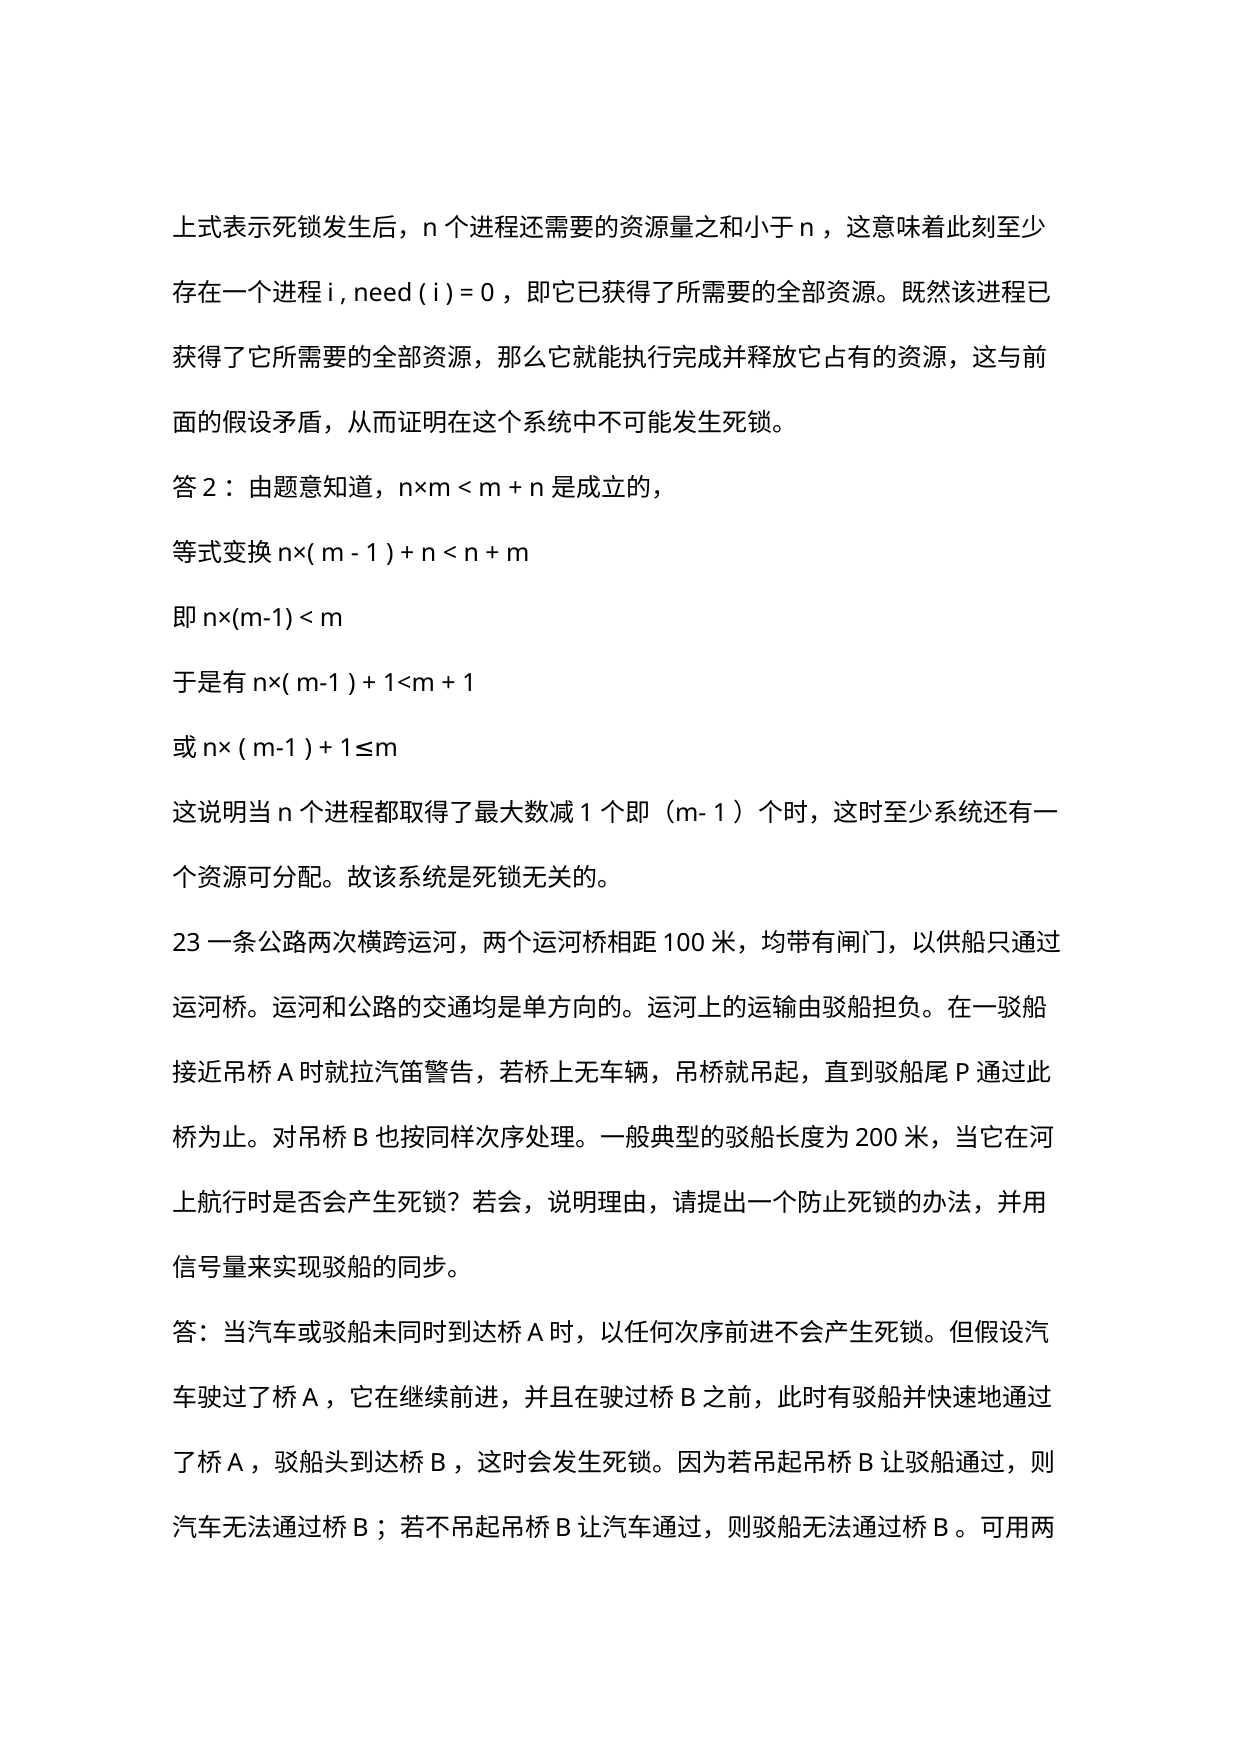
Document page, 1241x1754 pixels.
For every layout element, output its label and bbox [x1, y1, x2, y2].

table_cell [170, 162, 1070, 1559]
